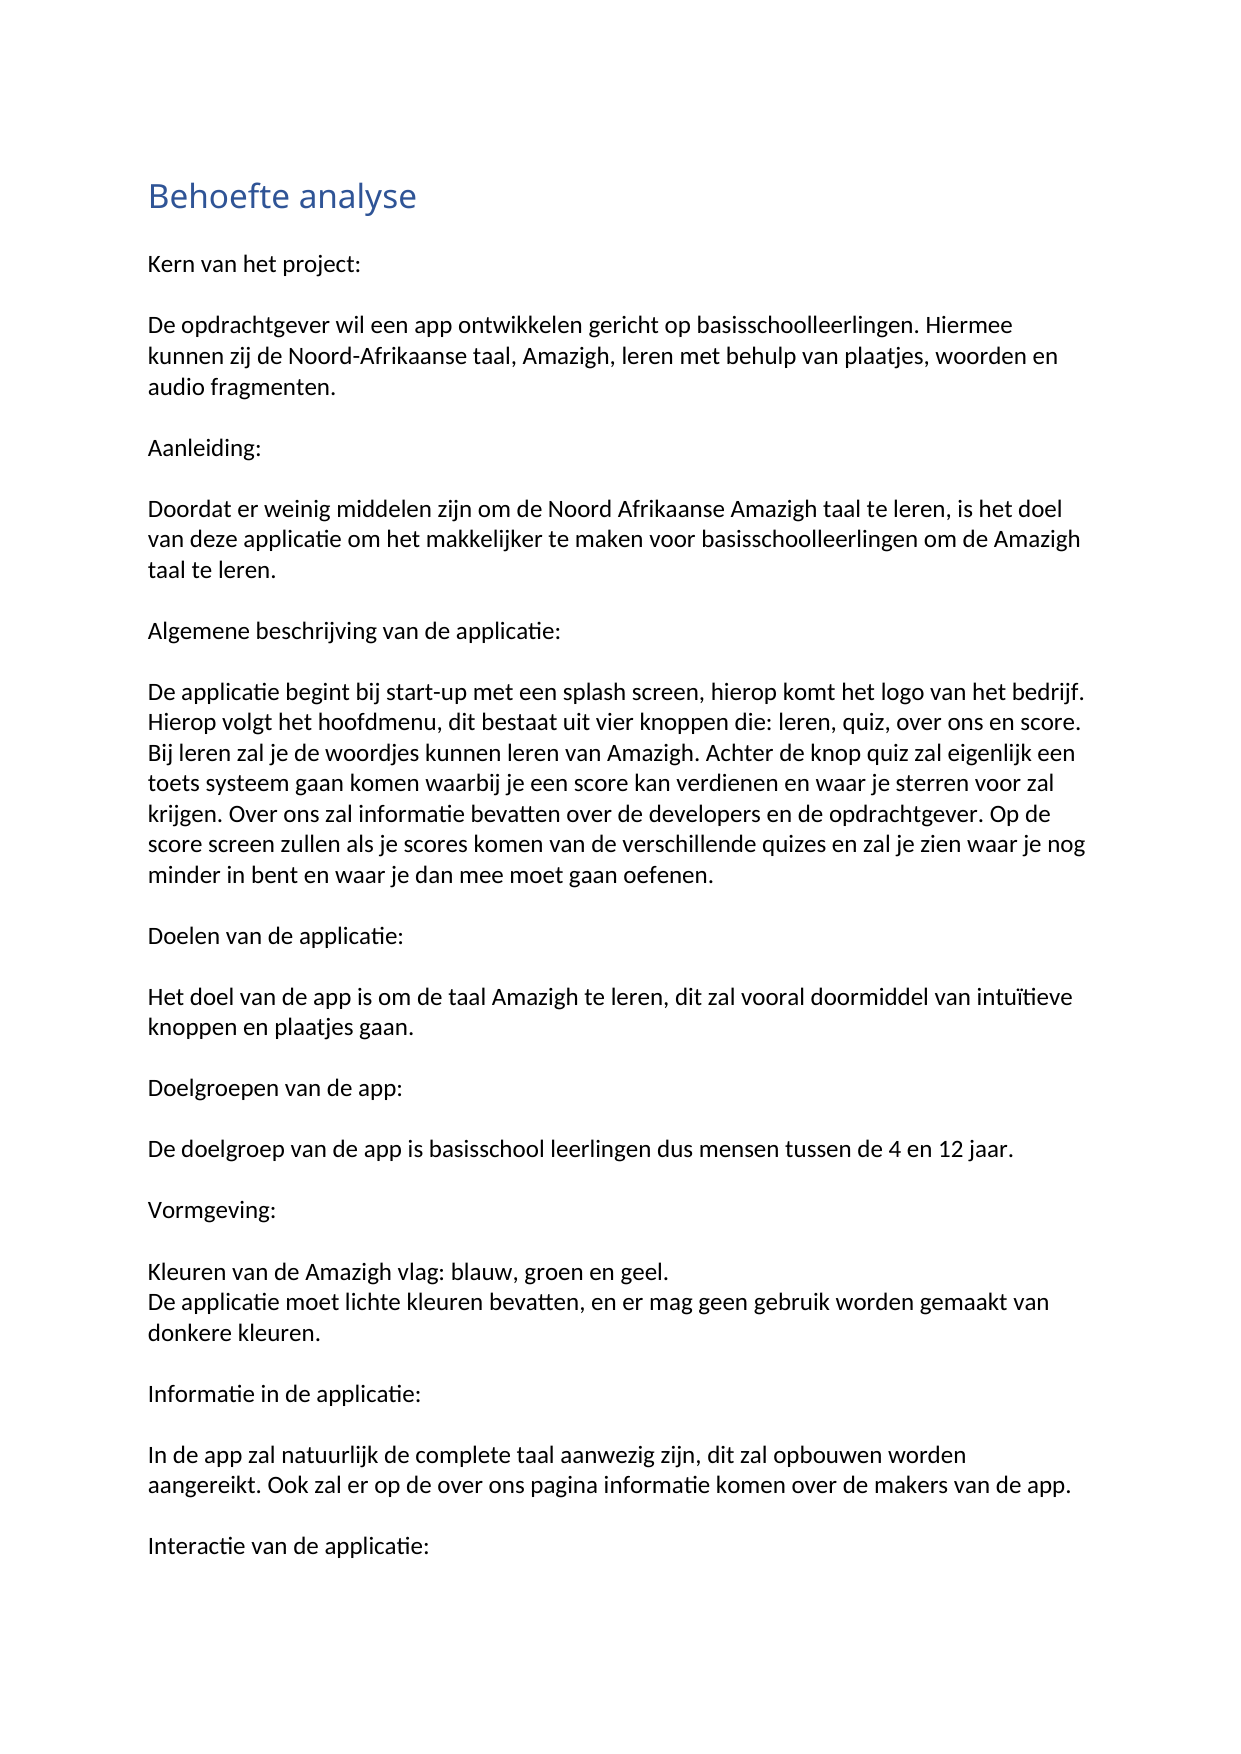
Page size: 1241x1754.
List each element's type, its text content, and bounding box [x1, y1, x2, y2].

text Het doel van de app is om de taal Amazigh te leren, dit zal vooral doormiddel van intuïtieve knoppen en plaatjes gaan. [148, 981, 1093, 1042]
text Kleuren van de Amazigh vlag: blauw, groen en geel. [148, 1256, 1093, 1286]
text Algemene beschrijving van de applicatie: [148, 615, 1093, 645]
text Interactie van de applicatie: [148, 1530, 1093, 1561]
text Doordat er weinig middelen zijn om de Noord Afrikaanse Amazigh taal te leren, is het doel van deze applicatie om het makkelijker te maken voor basisschoolleerlingen om de Amazigh taal te leren. [148, 493, 1093, 584]
text In de app zal natuurlijk de complete taal aanwezig zijn, dit zal opbouwen worden aangereikt. Ook zal er op de over ons pagina informatie komen over de makers van de app. [148, 1439, 1093, 1500]
text Doelen van de applicatie: [148, 920, 1093, 951]
text De applicatie begint bij start-up met een splash screen, hierop komt het logo van het bedrijf. Hierop volgt het hoofdmenu, dit bestaat uit vier knoppen die: leren, quiz, over ons en score. Bij leren zal je de woordjes kunnen leren van Amazigh. Achter de knop quiz zal eigenlijk een toets systeem gaan komen waarbij je een score kan verdienen en waar je sterren voor zal krijgen. Over ons zal informatie bevatten over de developers en de opdrachtgever. Op de score screen zullen als je scores komen van de verschillende quizes en zal je zien waar je nog minder in bent en waar je dan mee moet gaan oefenen. [148, 676, 1093, 889]
text De opdrachtgever wil een app ontwikkelen gericht op basisschoolleerlingen. Hiermee kunnen zij de Noord-Afrikaanse taal, Amazigh, leren met behulp van plaatjes, woorden en audio fragmenten. [148, 309, 1093, 401]
text De applicatie moet lichte kleuren bevatten, en er mag geen gebruik worden gemaakt van donkere kleuren. [148, 1286, 1093, 1347]
text Aanleiding: [148, 432, 1093, 462]
subtitle Behoefte analyse [148, 173, 1093, 218]
text De doelgroep van de app is basisschool leerlingen dus mensen tussen de 4 en 12 jaar. [148, 1134, 1093, 1164]
text Informatie in de applicatie: [148, 1378, 1093, 1408]
text Vormgeving: [148, 1195, 1093, 1225]
text Doelgroepen van de app: [148, 1073, 1093, 1103]
text Kern van het project: [148, 248, 1093, 279]
